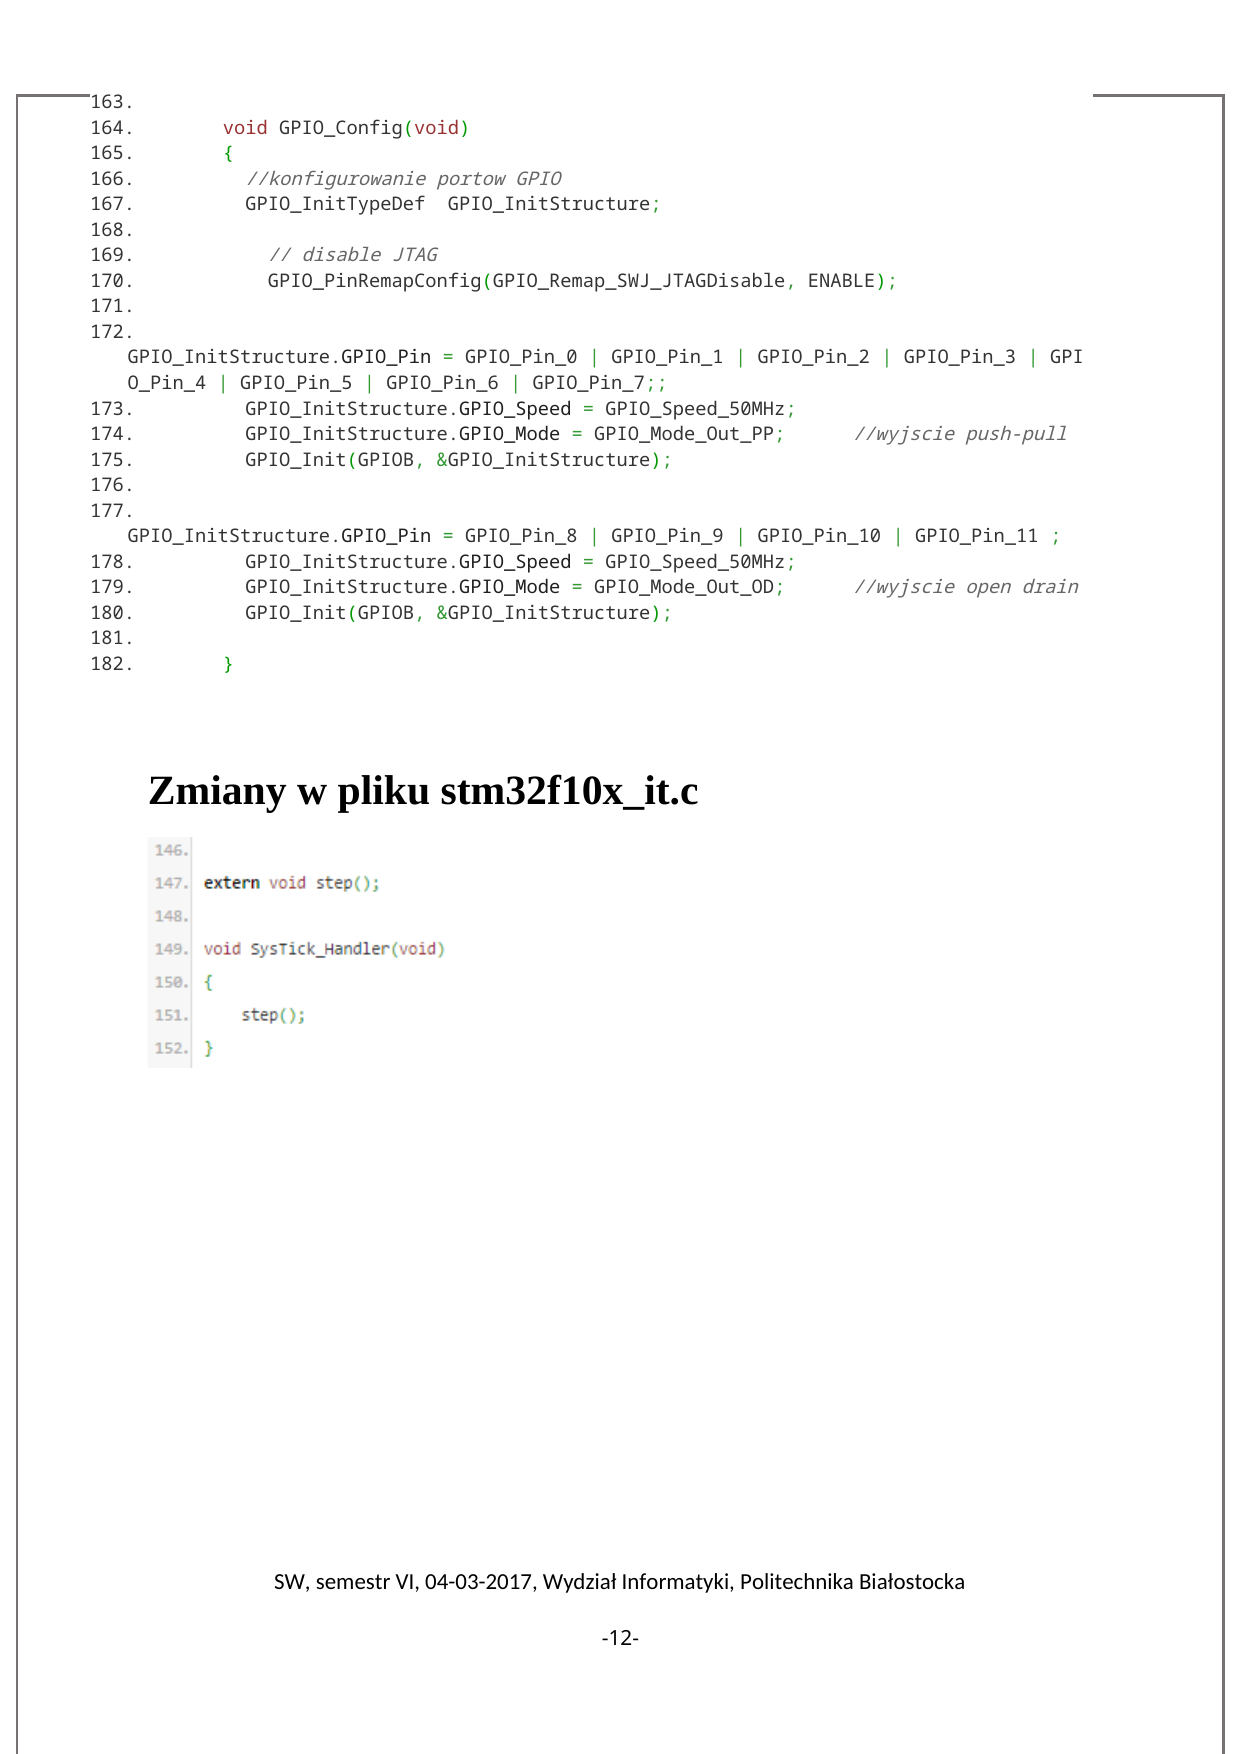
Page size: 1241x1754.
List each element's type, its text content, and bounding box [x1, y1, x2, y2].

list GPIO_InitStructure.GPIO_Mode = GPIO_Mode_Out_OD; //wyjscie open drain [90, 573, 1093, 599]
list GPIO_Init(GPIOB, &GPIO_InitStructure); [90, 599, 1093, 624]
list //konfigurowanie portow GPIO [90, 165, 1093, 191]
list void GPIO_Config(void) [90, 114, 1093, 140]
list GPIO_InitTypeDef GPIO_InitStructure; [90, 191, 1093, 216]
list GPIO_InitStructure.GPIO_Speed = GPIO_Speed_50MHz; [90, 395, 1093, 420]
list GPIO_InitStructure.GPIO_Pin = GPIO_Pin_0 | GPIO_Pin_1 | GPIO_Pin_2 | GPIO_Pin_3 | GPIO_Pin_4 | GPIO_Pin_5 | GPIO_Pin_6 | GPIO_Pin_7;; [90, 318, 1093, 395]
list GPIO_Init(GPIOB, &GPIO_InitStructure); [90, 446, 1093, 471]
list { [90, 140, 1093, 165]
list } [90, 650, 1093, 676]
picture [147, 837, 465, 1068]
list GPIO_InitStructure.GPIO_Pin = GPIO_Pin_8 | GPIO_Pin_9 | GPIO_Pin_10 | GPIO_Pin_11 ; [90, 497, 1093, 548]
text Zmiany w pliku stm32f10x_it.c [148, 766, 1093, 814]
list // disable JTAG [90, 242, 1093, 267]
list GPIO_InitStructure.GPIO_Speed = GPIO_Speed_50MHz; [90, 548, 1093, 573]
list GPIO_InitStructure.GPIO_Mode = GPIO_Mode_Out_PP; //wyjscie push-pull [90, 420, 1093, 446]
list GPIO_PinRemapConfig(GPIO_Remap_SWJ_JTAGDisable, ENABLE); [90, 267, 1093, 293]
